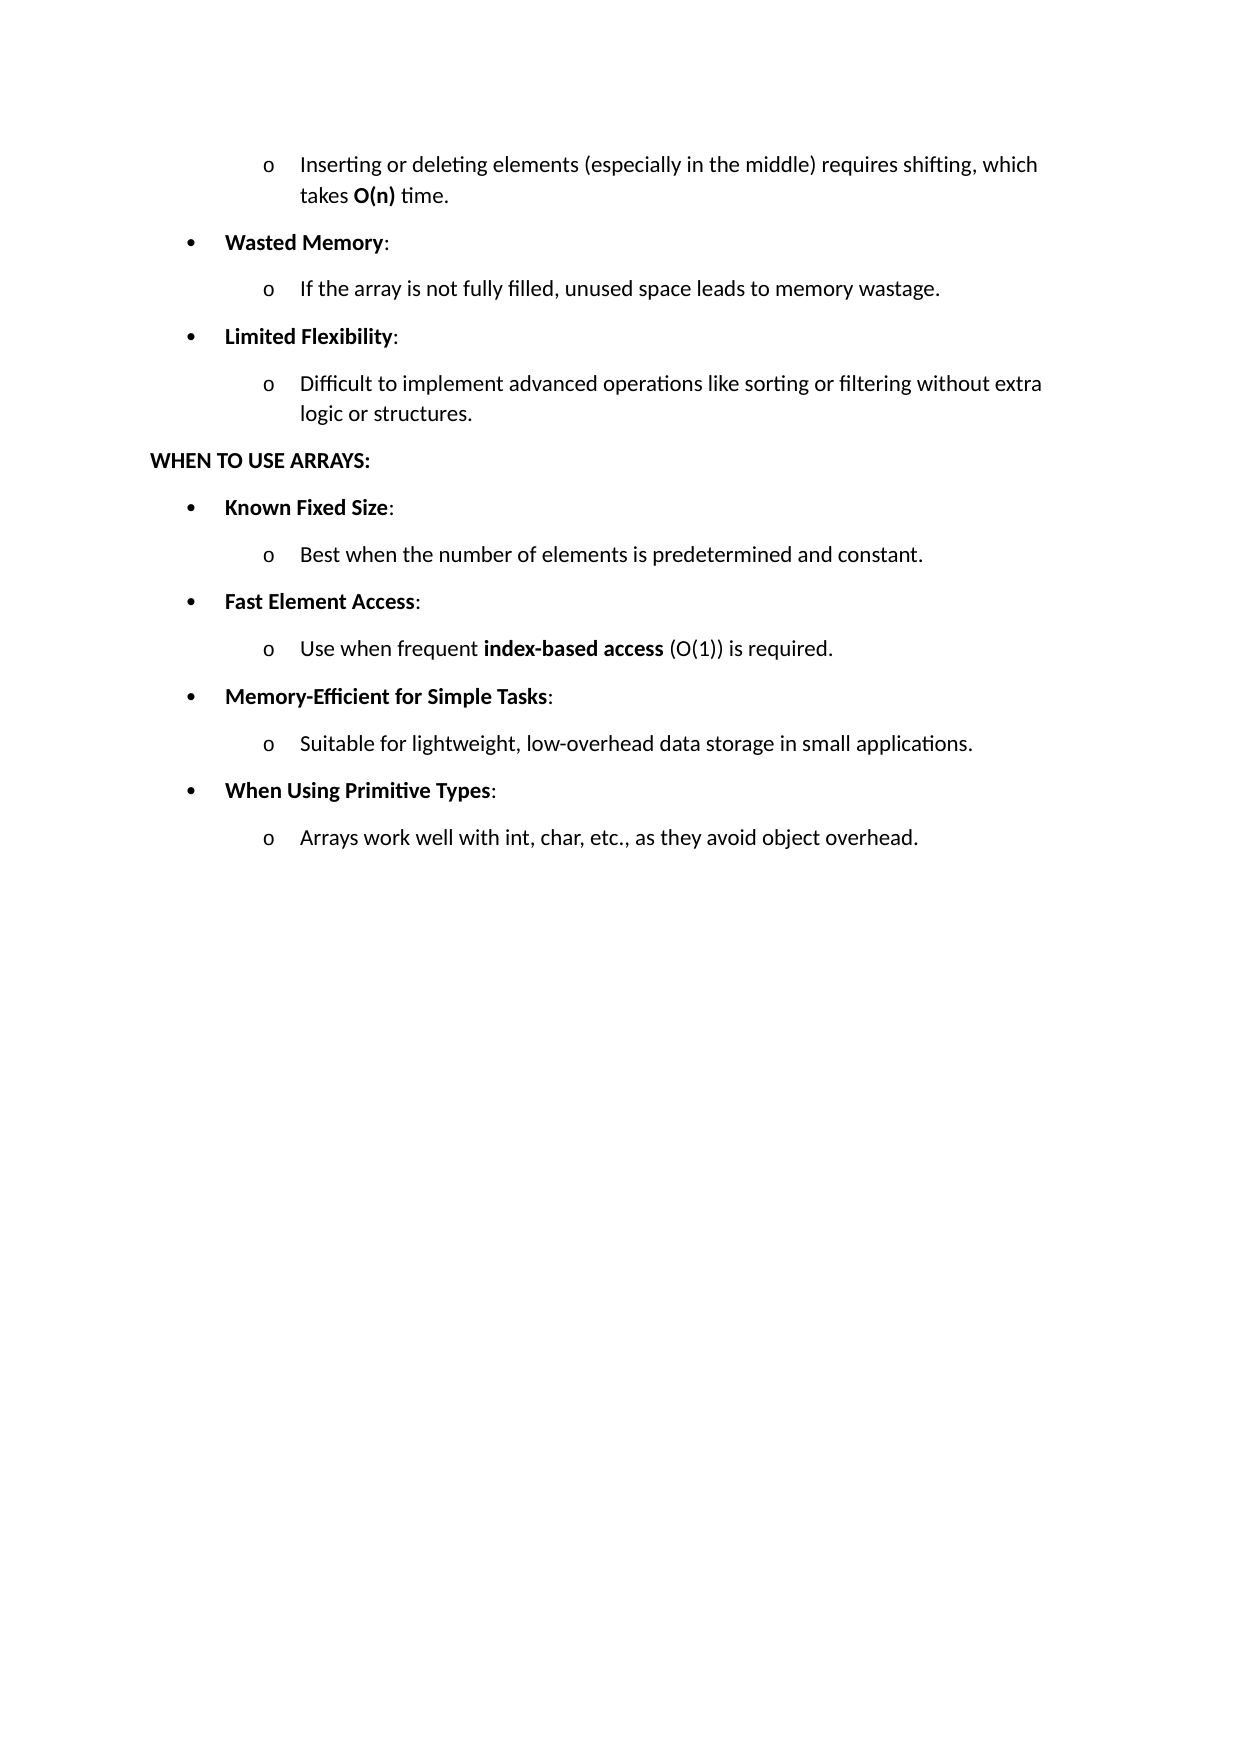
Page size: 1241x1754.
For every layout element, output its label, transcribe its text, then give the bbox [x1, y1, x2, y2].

list Suitable for lightweight, low-overhead data storage in small applications. [262, 729, 1090, 757]
list Wasted Memory: [187, 228, 1090, 256]
list When Using Primitive Types: [187, 776, 1090, 804]
list Inserting or deleting elements (especially in the middle) requires shifting, which takes O(n) time. [262, 150, 1090, 209]
text WHEN TO USE ARRAYS: [150, 446, 1090, 474]
list If the array is not fully filled, unused space leads to memory wastage. [262, 274, 1090, 303]
list Best when the number of elements is predetermined and constant. [262, 540, 1090, 569]
list Memory-Efficient for Simple Tasks: [187, 682, 1090, 710]
list Limited Flexibility: [187, 322, 1090, 350]
list Fast Element Access: [187, 587, 1090, 616]
list Known Fixed Size: [187, 493, 1090, 521]
list Arrays work well with int, char, etc., as they avoid object overhead. [262, 823, 1090, 851]
list Use when frequent index-based access (O(1)) is required. [262, 634, 1090, 663]
list Difficult to implement advanced operations like sorting or filtering without extra logic or structures. [262, 369, 1090, 427]
